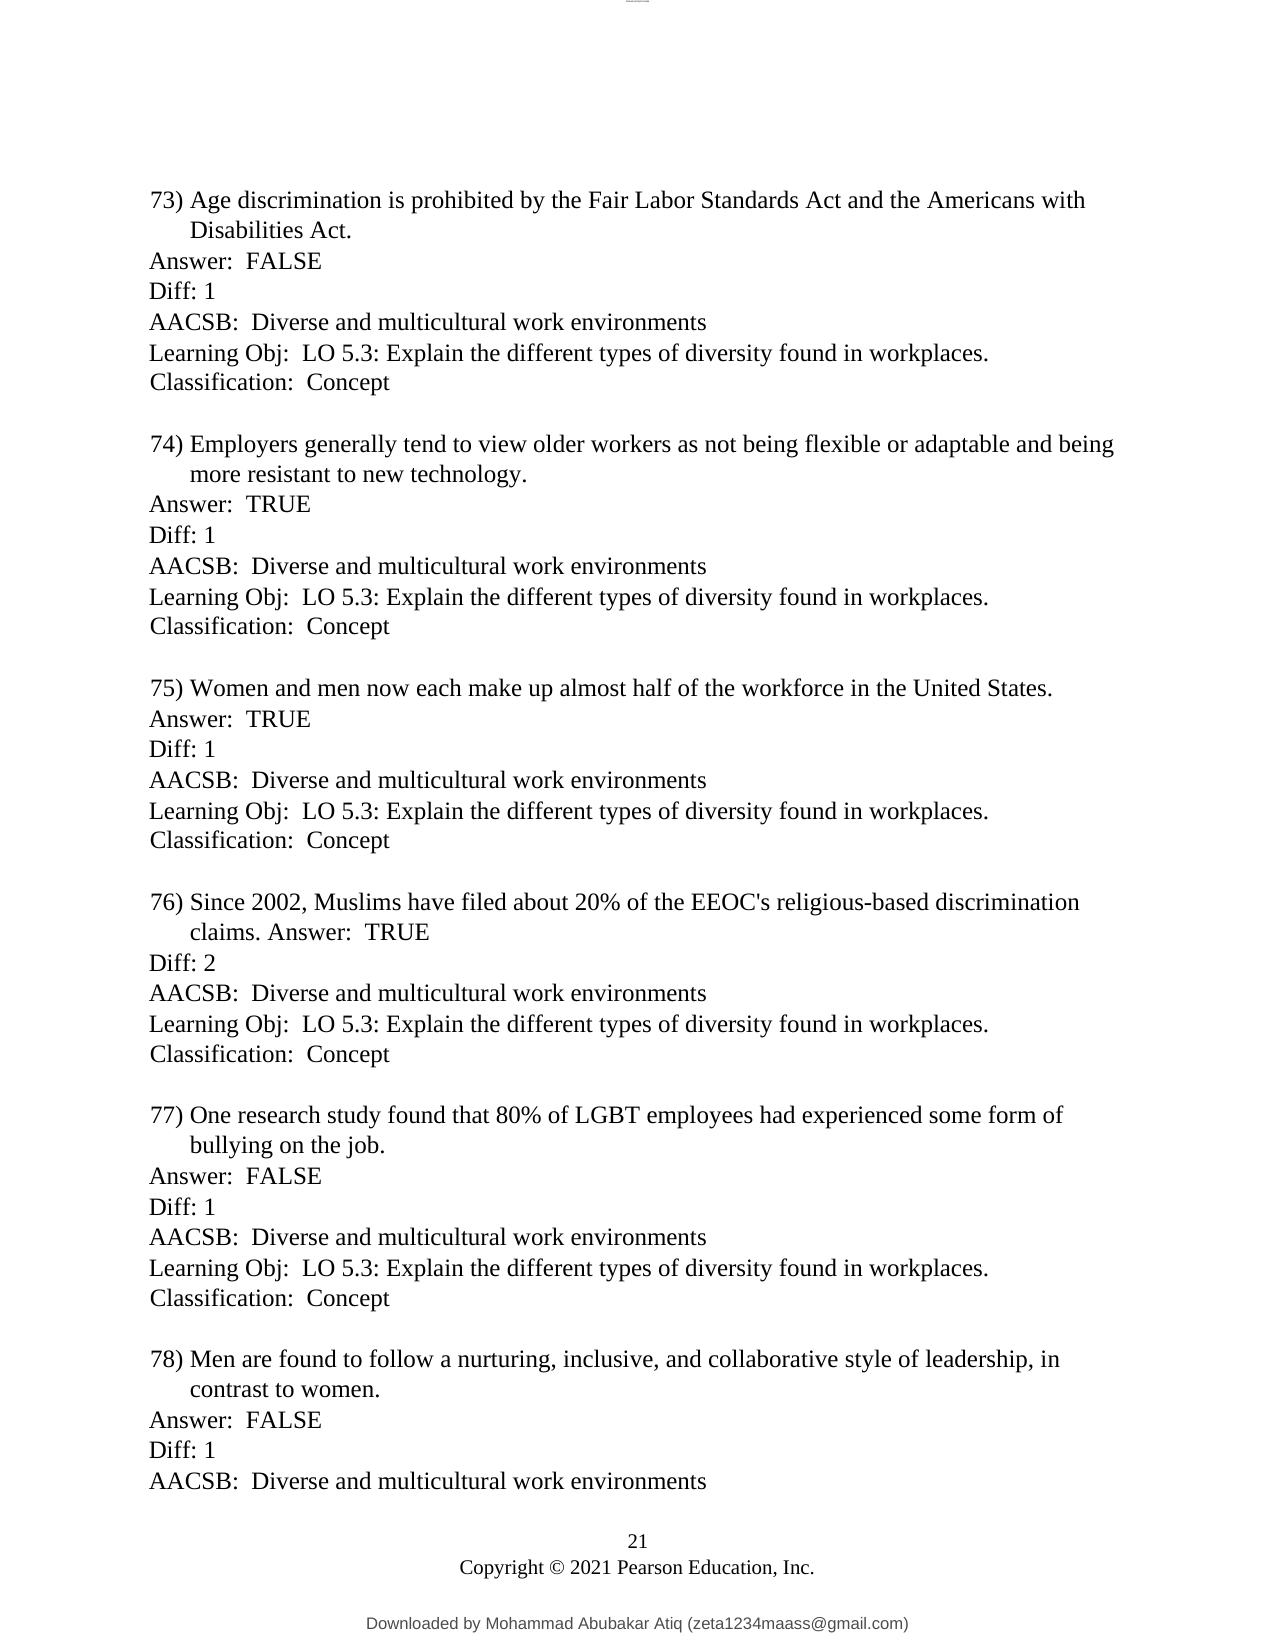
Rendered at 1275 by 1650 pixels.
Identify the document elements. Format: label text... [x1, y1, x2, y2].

text Answer: FALSE [148, 1161, 1124, 1189]
text AACSB: Diverse and multicultural work environments [148, 978, 1124, 1007]
text Diff: 1 [148, 1192, 1124, 1220]
list Employers generally tend to view older workers as not being flexible or adaptable and being more resistant to new technology. [150, 429, 1124, 488]
text Learning Obj: LO 5.3: Explain the different types of diversity found in workplaces. Classification: Concept [148, 582, 1124, 640]
text Diff: 1 [148, 276, 1124, 305]
text Answer: TRUE [148, 489, 1124, 518]
text AACSB: Diverse and multicultural work environments [148, 1466, 1124, 1495]
text Answer: FALSE [148, 1405, 1124, 1433]
text Diff: 1 [148, 520, 1124, 549]
list One research study found that 80% of LGBT employees had experienced some form of bullying on the job. [150, 1101, 1124, 1159]
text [148, 307, 1124, 336]
list Men are found to follow a nurturing, inclusive, and collaborative style of leadership, in contrast to women. [150, 1344, 1124, 1403]
text Answer: FALSE [148, 246, 1124, 274]
text Diff: 2 [148, 948, 1124, 976]
text AACSB: Diverse and multicultural work environments [148, 1222, 1124, 1251]
list Age discrimination is prohibited by the Fair Labor Standards Act and the Americans with Disabilities Act. [150, 185, 1124, 244]
text Answer: TRUE [148, 704, 1124, 733]
list Since 2002, Muslims have filed about 20% of the EEOC's religious-based discrimination claims. Answer: TRUE [150, 887, 1124, 946]
text Learning Obj: LO 5.3: Explain the different types of diversity found in workplaces. Classification: Concept [148, 796, 1124, 854]
text Diff: 1 [148, 1435, 1124, 1464]
text Learning Obj: LO 5.3: Explain the different types of diversity found in workplaces. Classification: Concept [148, 1009, 1124, 1067]
text AACSB: Diverse and multicultural work environments [148, 765, 1124, 794]
list Women and men now each make up almost half of the workforce in the United States. [150, 673, 1124, 702]
text AACSB: Diverse and multicultural work environments [148, 551, 1124, 580]
text Learning Obj: LO 5.3: Explain the different types of diversity found in workplaces. Classification: Concept [148, 338, 1124, 396]
text Diff: 1 [148, 734, 1124, 763]
text Learning Obj: LO 5.3: Explain the different types of diversity found in workplaces. Classification: Concept [148, 1253, 1124, 1311]
